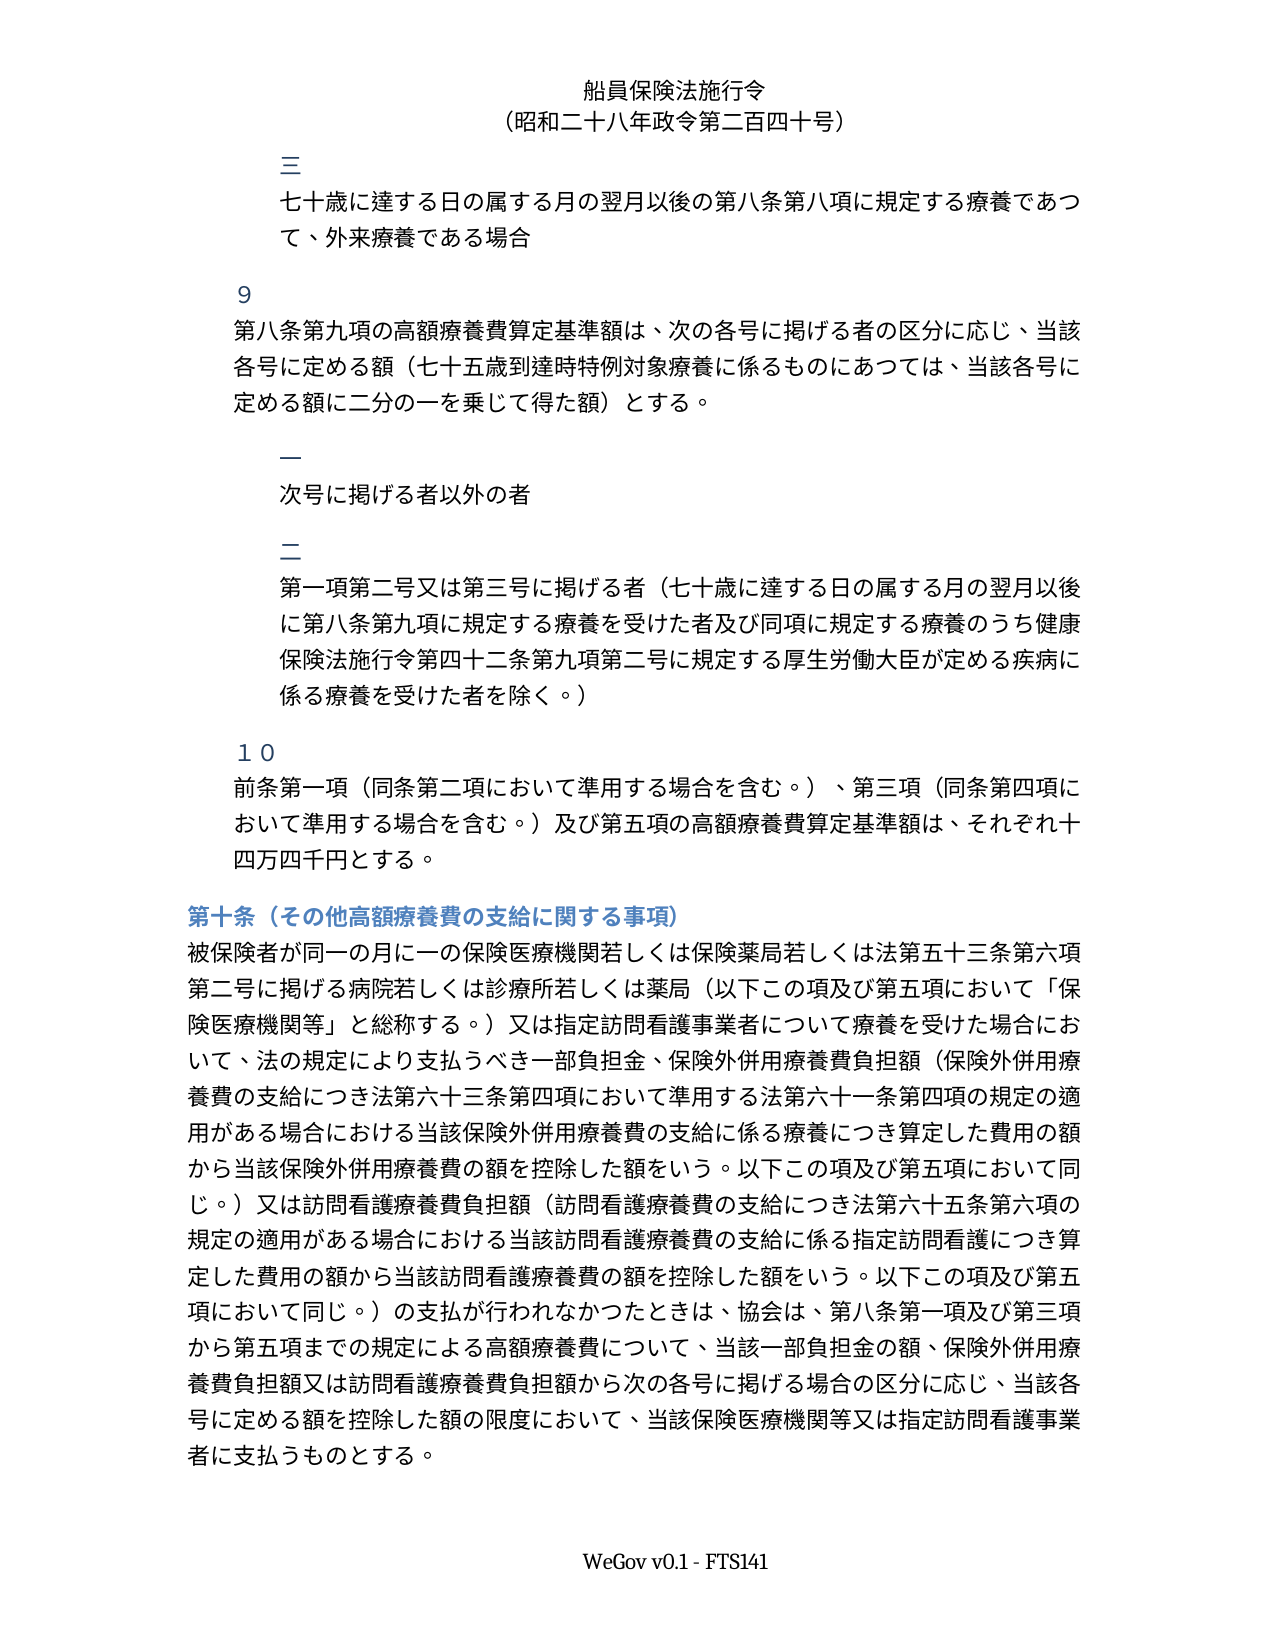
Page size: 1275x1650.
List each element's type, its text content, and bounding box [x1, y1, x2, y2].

text 第一項第二号又は第三号に掲げる者（七十歳に達する日の属する月の翌月以後に第八条第九項に規定する療養を受けた者及び同項に規定する療養のうち健康保険法施行令第四十二条第九項第二号に規定する厚生労働大臣が定める疾病に係る療養を受けた者を除く。） [279, 572, 1087, 711]
text 前条第一項（同条第二項において準用する場合を含む。）、第三項（同条第四項において準用する場合を含む。）及び第五項の高額療養費算定基準額は、それぞれ十四万四千円とする。 [233, 772, 1087, 876]
subtitle 第十条（その他高額療養費の支給に関する事項） [187, 901, 1087, 932]
text 次号に掲げる者以外の者 [279, 479, 1087, 510]
subtitle 三 [279, 150, 1087, 181]
text 第八条第九項の高額療養費算定基準額は、次の各号に掲げる者の区分に応じ、当該各号に定める額（七十五歳到達時特例対象療養に係るものにあつては、当該各号に定める額に二分の一を乗じて得た額）とする。 [233, 314, 1087, 418]
subtitle 二 [279, 536, 1087, 567]
subtitle 一 [279, 443, 1087, 474]
text 被保険者が同一の月に一の保険医療機関若しくは保険薬局若しくは法第五十三条第六項第二号に掲げる病院若しくは診療所若しくは薬局（以下この項及び第五項において「保険医療機関等」と総称する。）又は指定訪問看護事業者について療養を受けた場合において、法の規定により支払うべき一部負担金、保険外併用療養費負担額（保険外併用療養費の支給につき法第六十三条第四項において準用する法第六十一条第四項の規定の適用がある場合における当該保険外併用療養費の支給に係る療養につき算定した費用の額から当該保険外併用療養費の額を控除した額をいう。以下この項及び第五項において同じ。）又は訪問看護療養費負担額（訪問看護療養費の支給につき法第六十五条第六項の規定の適用がある場合における当該訪問看護療養費の支給に係る指定訪問看護につき算定した費用の額から当該訪問看護療養費の額を控除した額をいう。以下この項及び第五項において同じ。）の支払が行われなかつたときは、協会は、第八条第一項及び第三項から第五項までの規定による高額療養費について、当該一部負担金の額、保険外併用療養費負担額又は訪問看護療養費負担額から次の各号に掲げる場合の区分に応じ、当該各号に定める額を控除した額の限度において、当該保険医療機関等又は指定訪問看護事業者に支払うものとする。 [187, 937, 1087, 1471]
subtitle ９ [233, 279, 1087, 310]
text 七十歳に達する日の属する月の翌月以後の第八条第八項に規定する療養であつて、外来療養である場合 [279, 186, 1087, 253]
subtitle １０ [233, 736, 1087, 768]
